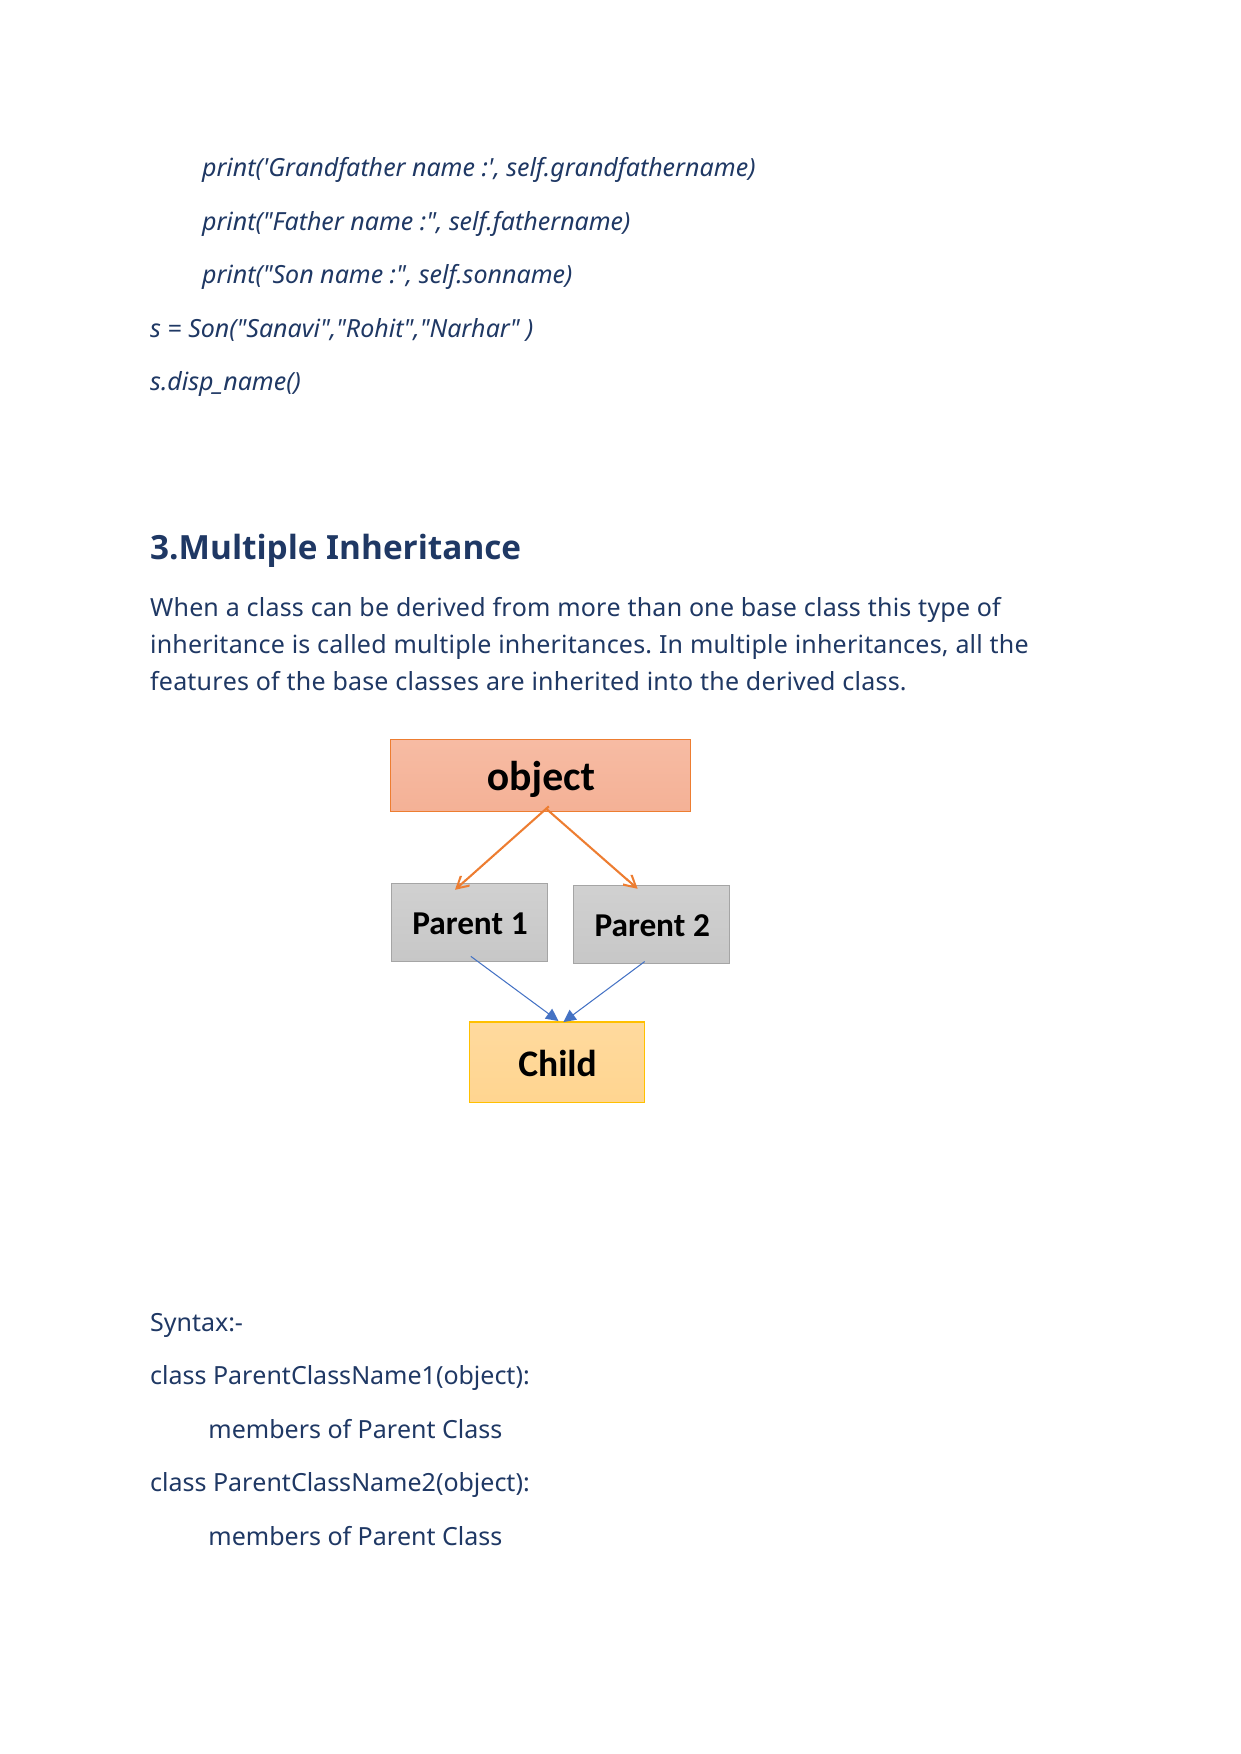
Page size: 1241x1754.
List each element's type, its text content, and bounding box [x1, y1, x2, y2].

text When a class can be derived from more than one base class this type of inheritance is called multiple inheritances. In multiple inheritances, all the features of the base classes are inherited into the derived class. [150, 590, 1090, 697]
text print('Grandfather name :', self.grandfathername) [150, 150, 1090, 184]
text members of Parent Class [150, 1411, 1090, 1445]
text class ParentClassName1(object): [150, 1358, 1090, 1392]
text members of Parent Class [150, 1518, 1090, 1552]
text class ParentClassName2(object): [150, 1465, 1090, 1499]
text Syntax:- [150, 1304, 1090, 1338]
text s.disp_name() [150, 364, 1090, 398]
text print("Son name :", self.sonname) [150, 257, 1090, 291]
text print("Father name :", self.fathername) [150, 203, 1090, 237]
text s = Son("Sanavi","Rohit","Narhar" ) [150, 310, 1090, 344]
text 3.Multiple Inheritance [150, 524, 1090, 569]
